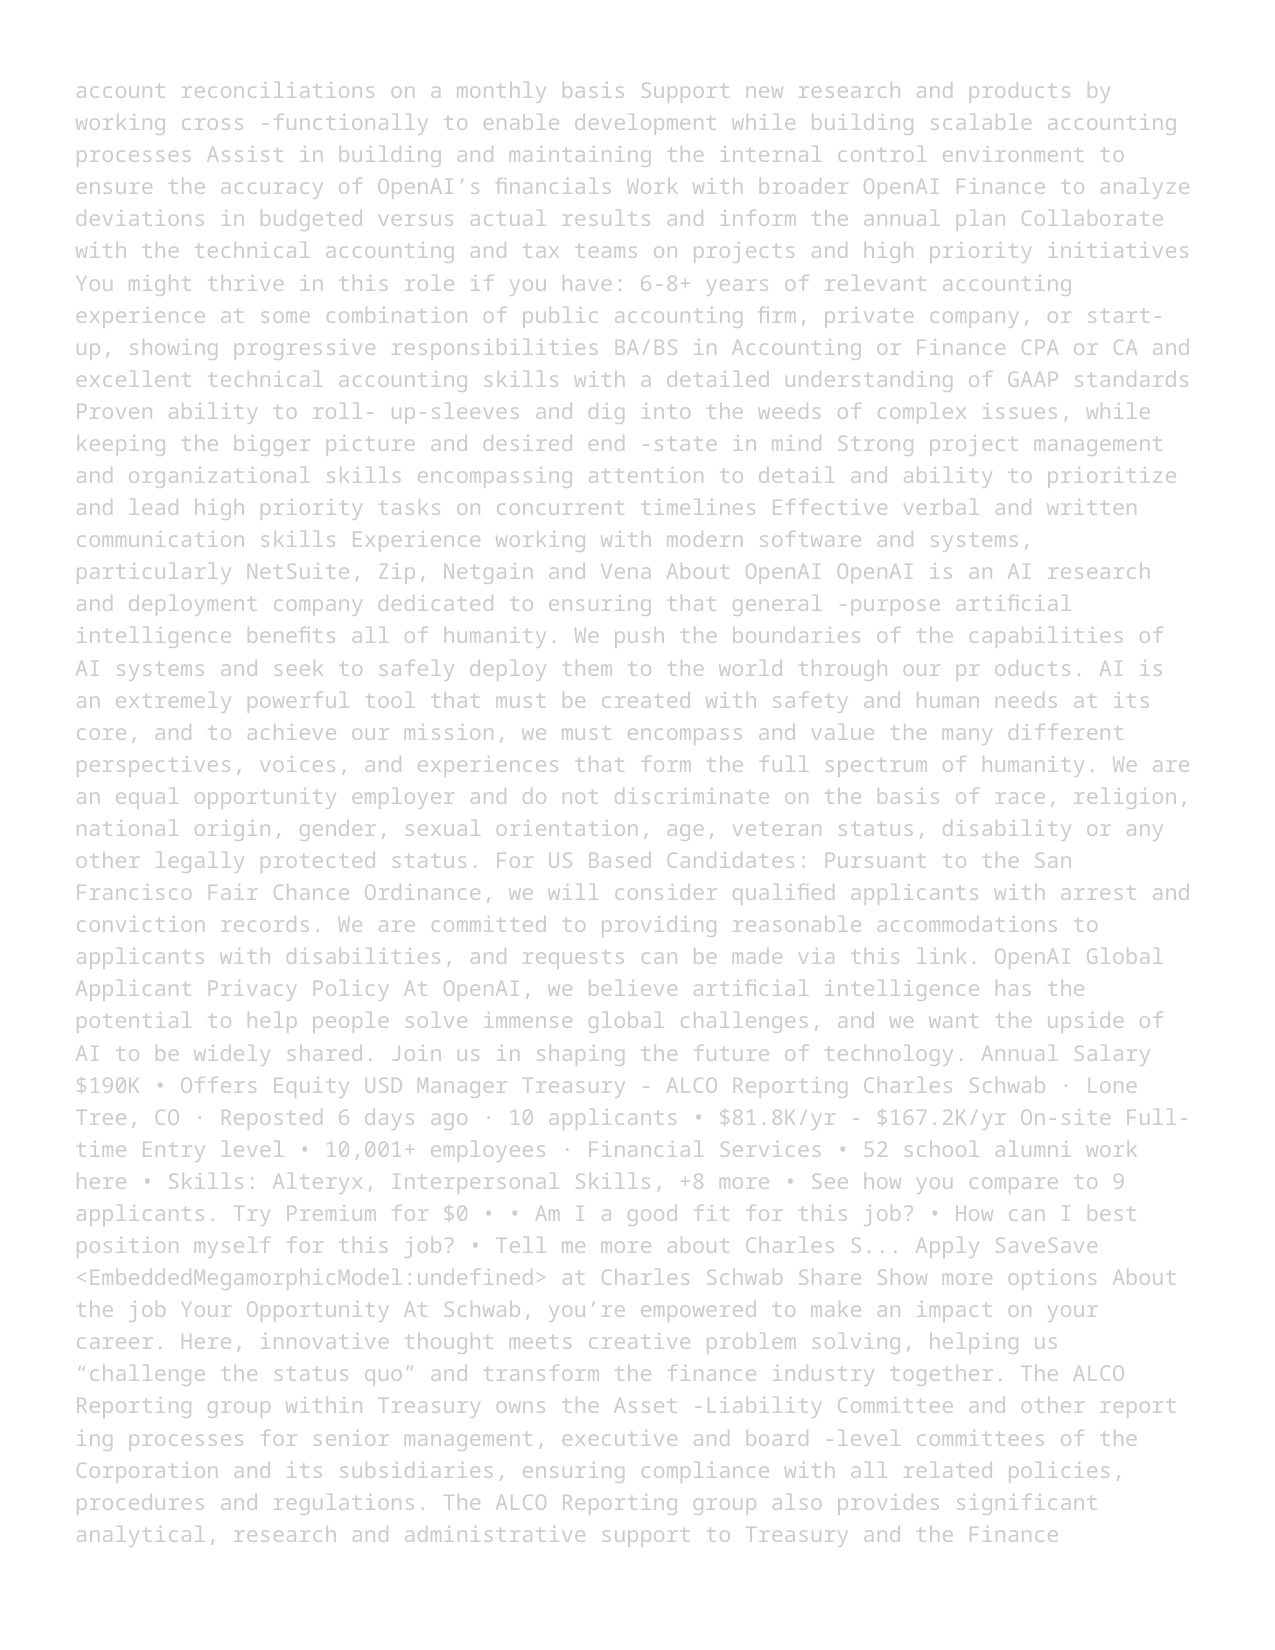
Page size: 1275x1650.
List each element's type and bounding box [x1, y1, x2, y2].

text [75, 75, 1200, 1548]
